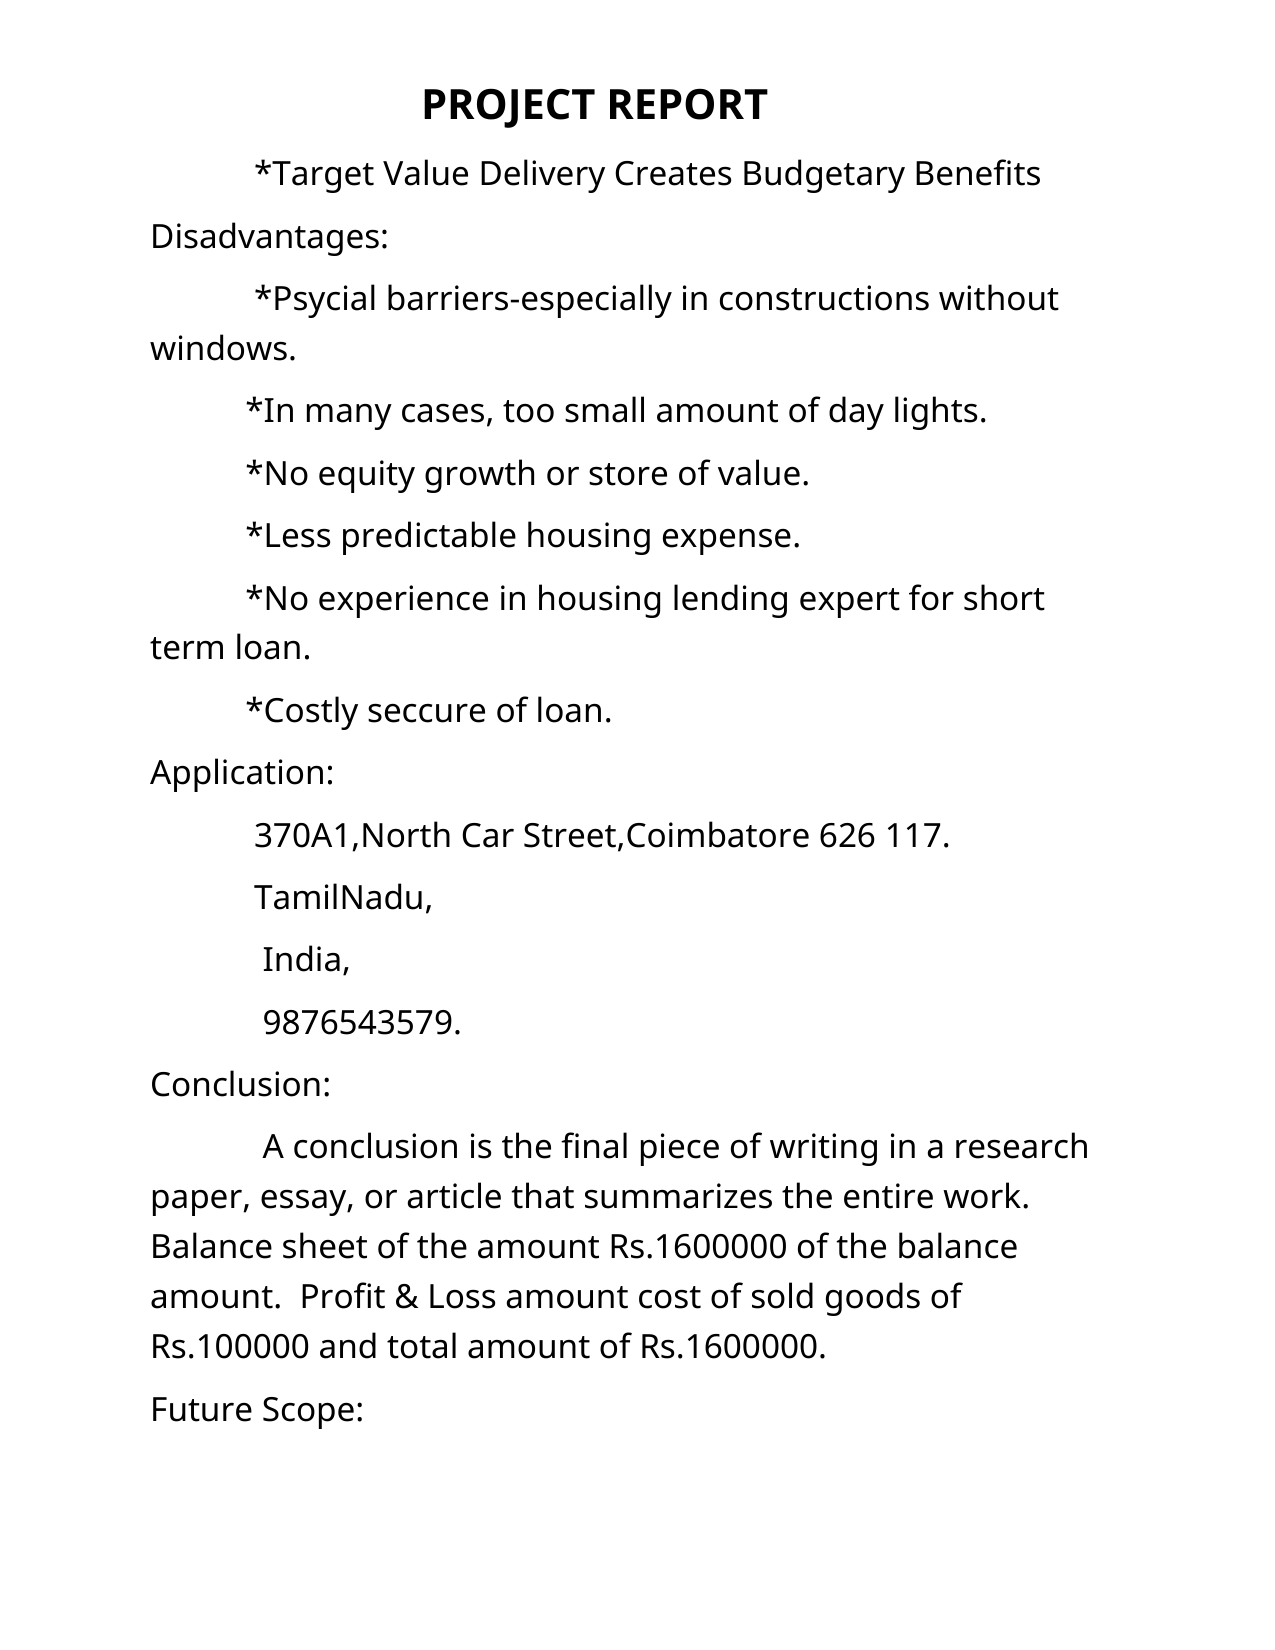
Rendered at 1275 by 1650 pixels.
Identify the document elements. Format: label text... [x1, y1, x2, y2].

text A conclusion is the final piece of writing in a research paper, essay, or article that summarizes the entire work. Balance sheet of the amount Rs.1600000 of the balance amount. Profit & Loss amount cost of sold goods of Rs.100000 and total amount of Rs.1600000. [150, 1123, 1125, 1368]
text 370A1,North Car Street,Coimbatore 626 117. [150, 811, 1125, 857]
text 9876543579. [150, 998, 1125, 1044]
text Disadvantages: [150, 212, 1125, 258]
text Application: [150, 749, 1125, 794]
text *Less predictable housing expense. [150, 512, 1125, 557]
text *Psycial barriers-especially in constructions without windows. [150, 275, 1125, 370]
text Future Scope: [150, 1385, 1125, 1431]
text *In many cases, too small amount of day lights. [150, 387, 1125, 432]
text *No equity growth or store of value. [150, 449, 1125, 495]
text *No experience in housing lending expert for short term loan. [150, 574, 1125, 669]
text *Target Value Delivery Creates Budgetary Benefits [150, 150, 1125, 195]
text Conclusion: [150, 1061, 1125, 1106]
text TamilNadu, [150, 874, 1125, 919]
text *Costly seccure of loan. [150, 687, 1125, 732]
text India, [150, 936, 1125, 982]
